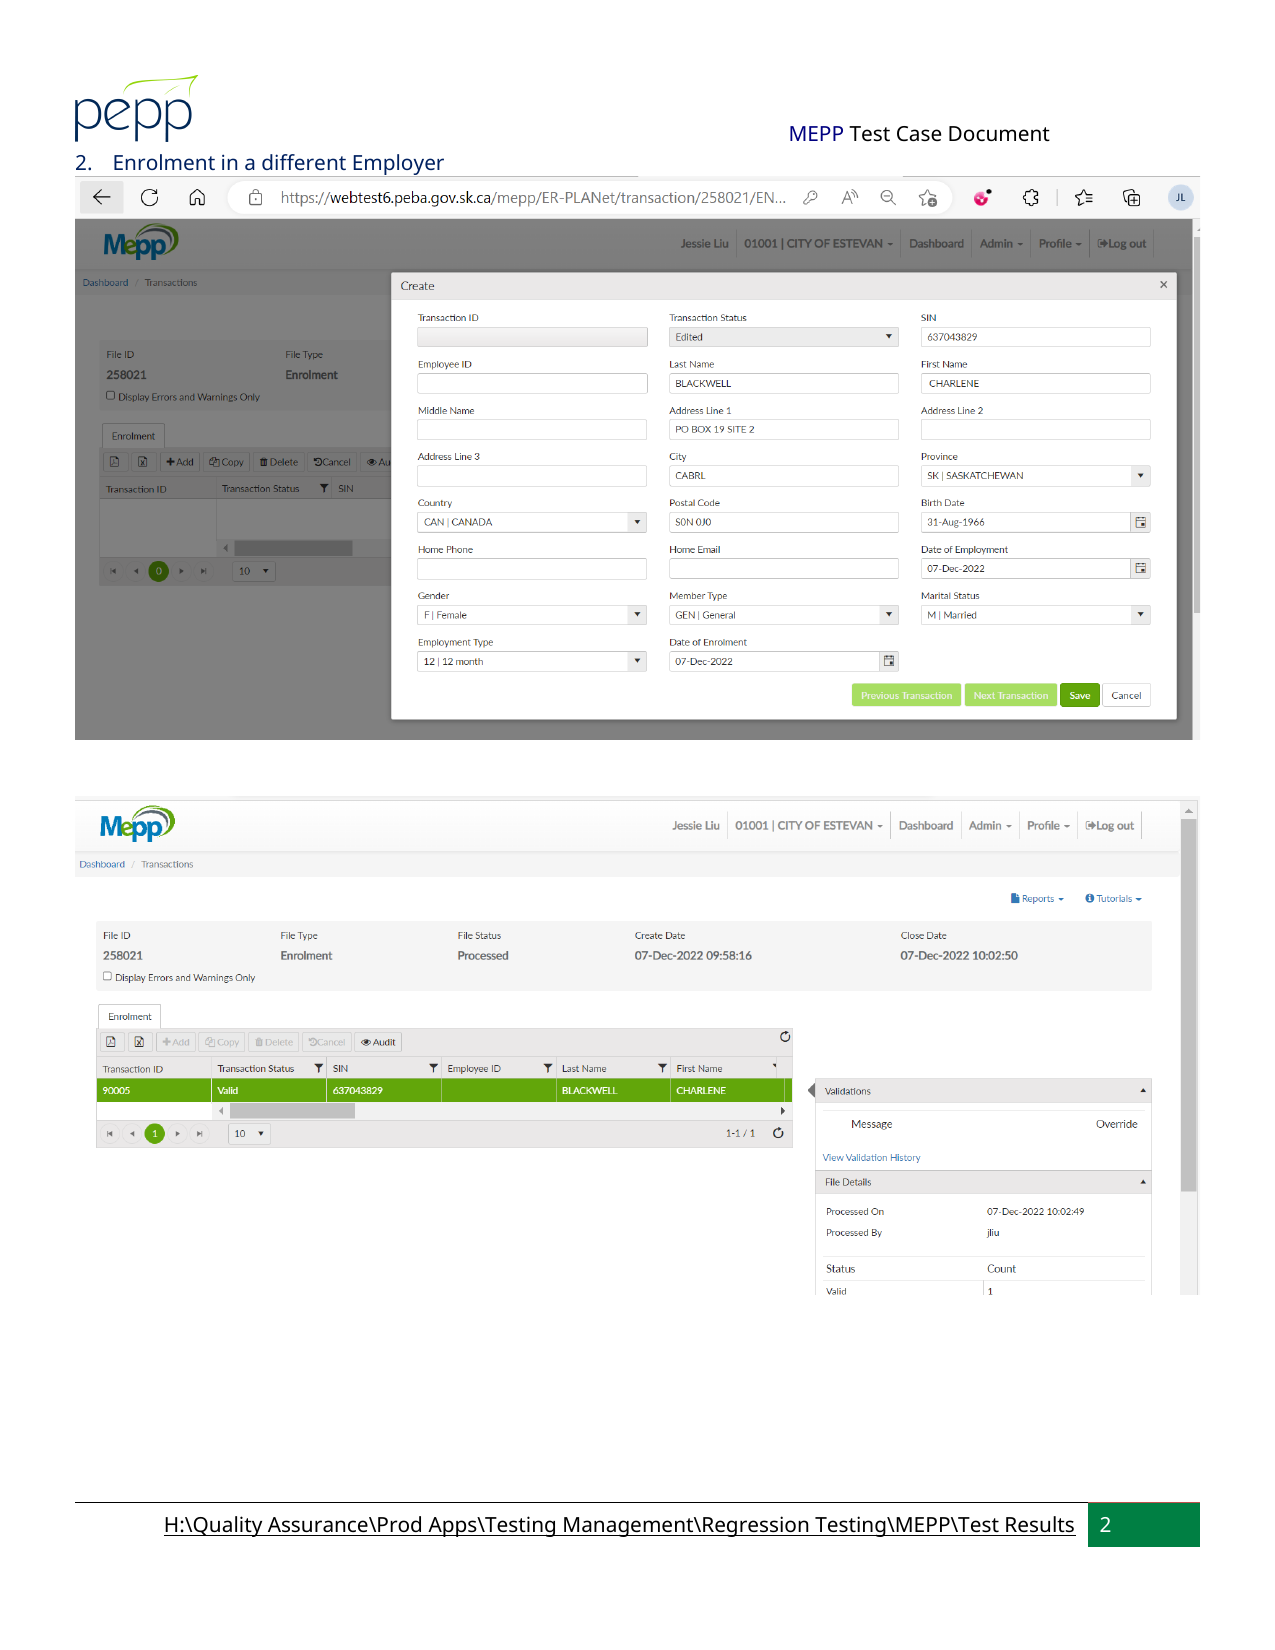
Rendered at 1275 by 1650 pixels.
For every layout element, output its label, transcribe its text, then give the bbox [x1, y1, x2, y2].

picture [75, 796, 1200, 1295]
list Enrolment in a different Employer [75, 148, 1200, 176]
picture [75, 75, 199, 142]
picture [75, 176, 1200, 740]
